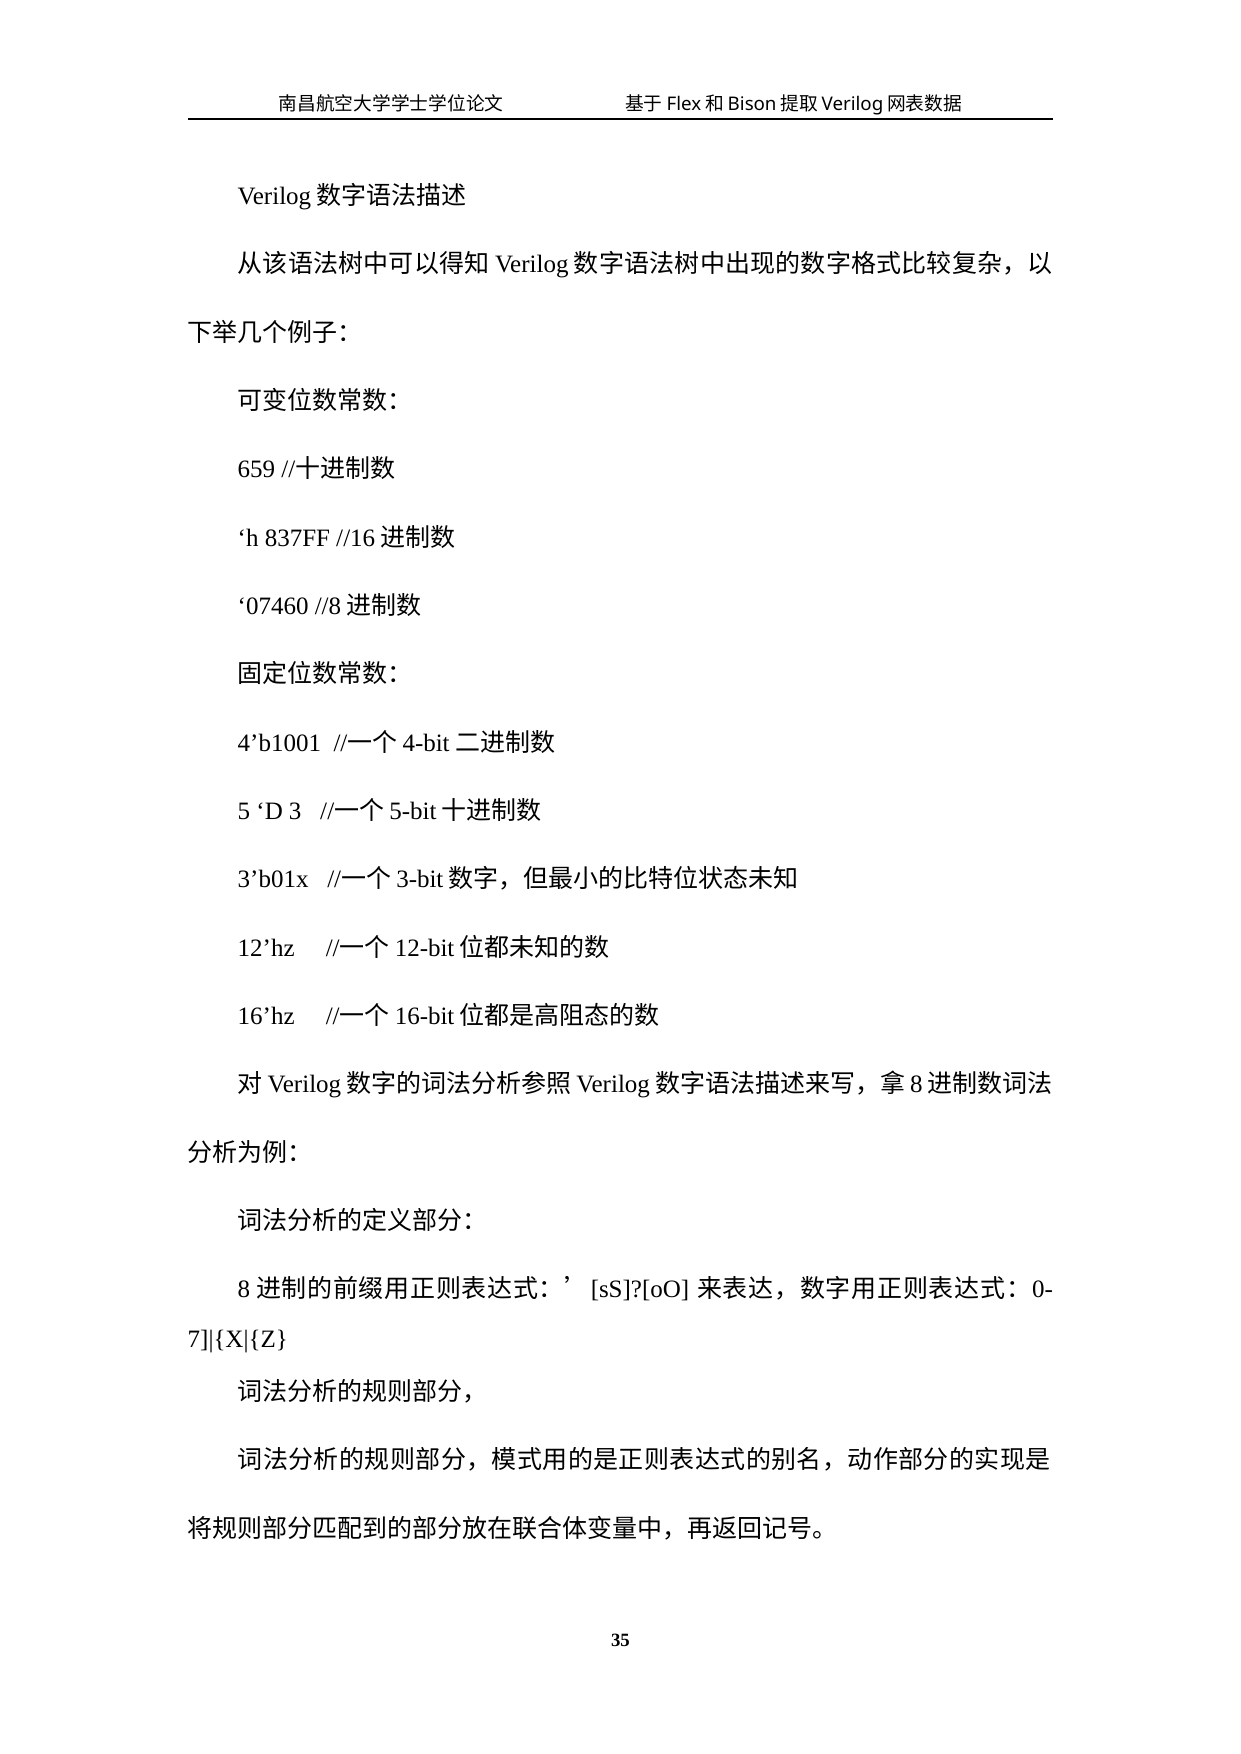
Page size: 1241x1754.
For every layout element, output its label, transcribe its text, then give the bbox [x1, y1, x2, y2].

text ‘h 837FF //16进制数 [187, 501, 1053, 569]
text 从该语法树中可以得知Verilog数字语法树中出现的数字格式比较复杂，以下举几个例子： [187, 228, 1053, 364]
text 16’hz //一个16-bit位都是高阻态的数 [187, 979, 1053, 1048]
text 12’hz //一个12-bit位都未知的数 [187, 911, 1053, 979]
text 固定位数常数： [187, 638, 1053, 706]
text 词法分析的规则部分，模式用的是正则表达式的别名，动作部分的实现是将规则部分匹配到的部分放在联合体变量中，再返回记号。 [187, 1424, 1053, 1560]
text Verilog数字语法描述 [187, 159, 1053, 228]
text 4’b1001 //一个4-bit 二进制数 [187, 706, 1053, 774]
text 8进制的前缀用正则表达式：’[sS]?[oO] 来表达，数字用正则表达式：0-7]|{X|{Z} [187, 1253, 1053, 1355]
text 可变位数常数： [187, 364, 1053, 433]
text 5 ‘D 3 //一个5-bit十进制数 [187, 774, 1053, 843]
text 词法分析的定义部分： [187, 1184, 1053, 1253]
text 659 //十进制数 [187, 433, 1053, 501]
text ‘07460 //8进制数 [187, 569, 1053, 638]
text 3’b01x //一个3-bit数字，但最小的比特位状态未知 [187, 843, 1053, 911]
text 词法分析的规则部分， [187, 1355, 1053, 1424]
text 对Verilog数字的词法分析参照Verilog数字语法描述来写，拿8进制数词法分析为例： [187, 1048, 1053, 1184]
